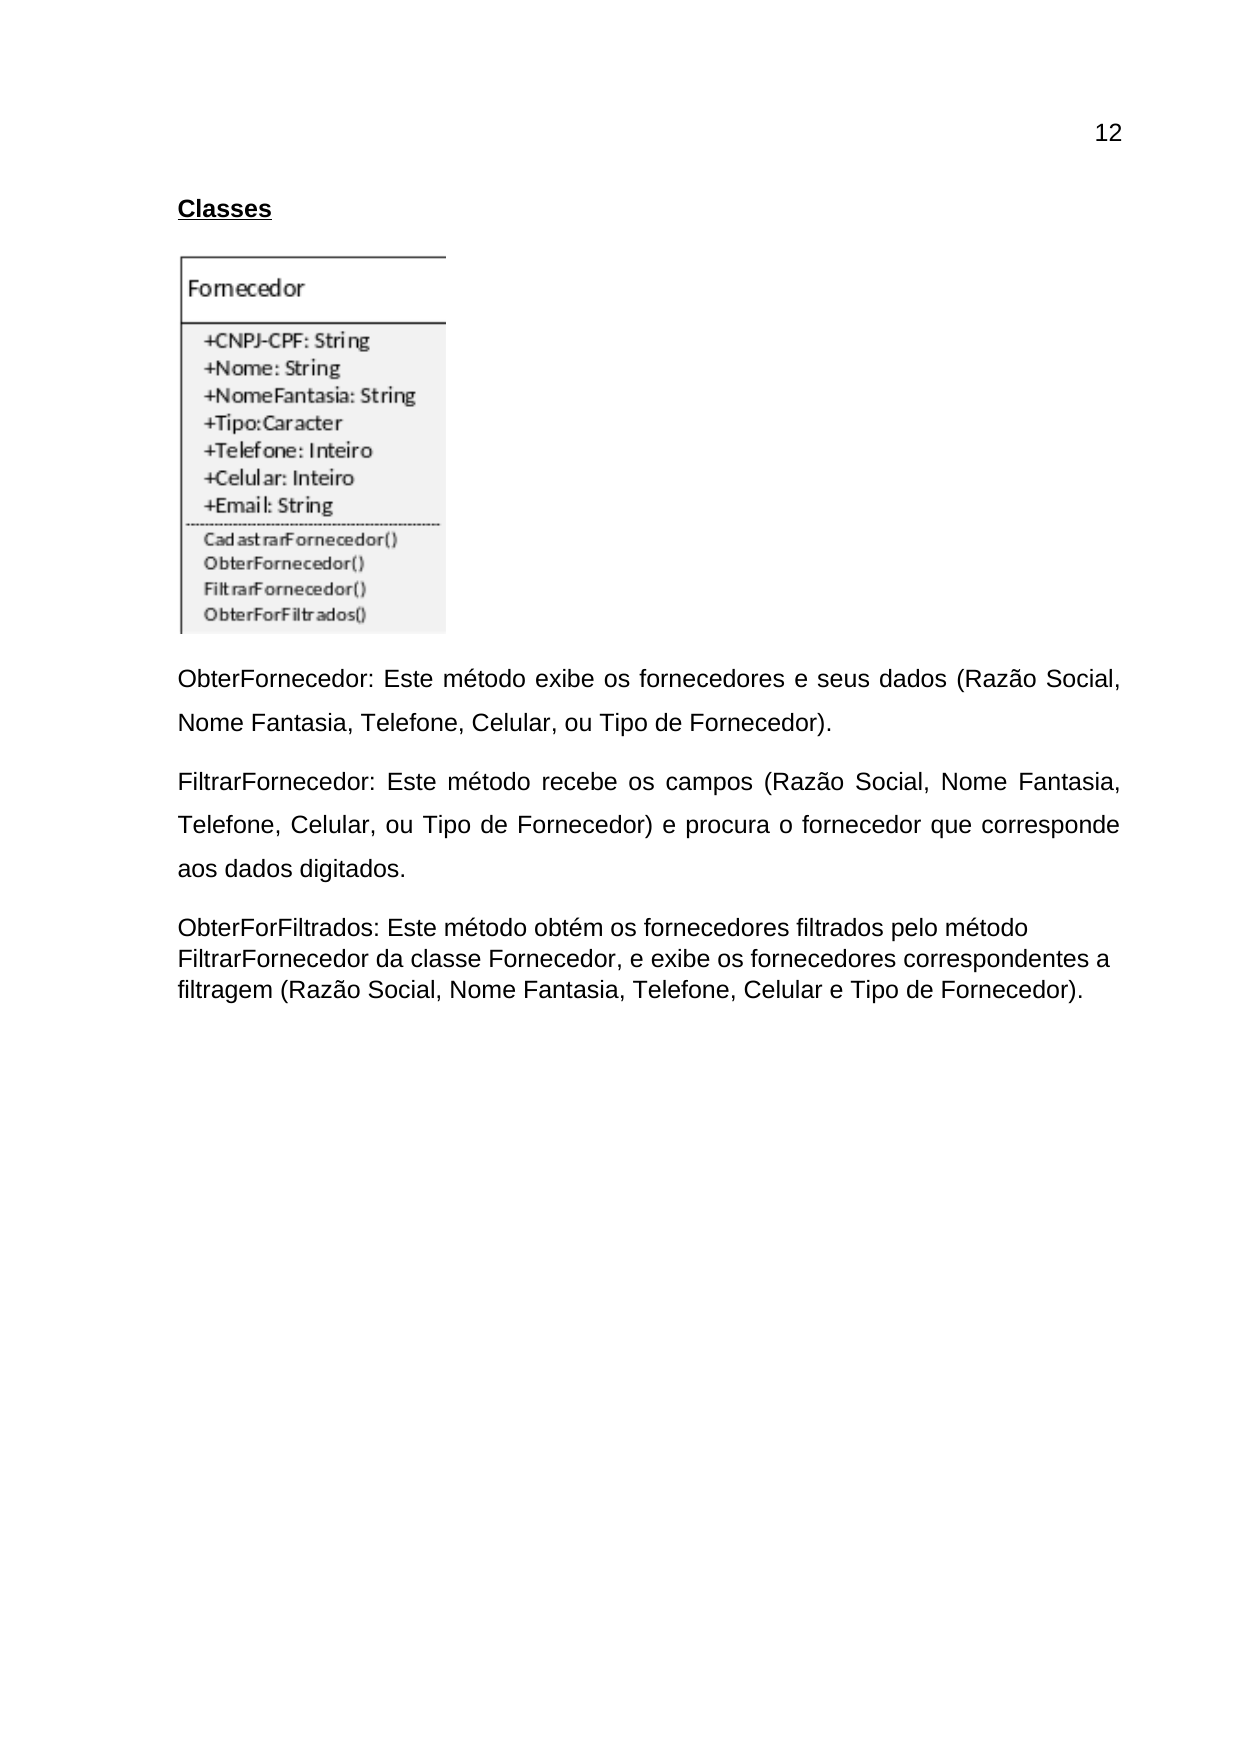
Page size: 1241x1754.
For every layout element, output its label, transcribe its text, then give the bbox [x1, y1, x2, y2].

text FiltrarFornecedor: Este método recebe os campos (Razão Social, Nome Fantasia, Telefone, Celular, ou Tipo de Fornecedor) e procura o fornecedor que corresponde aos dados digitados. [177, 767, 1122, 882]
text ObterForFiltrados: Este método obtém os fornecedores filtrados pelo método FiltrarFornecedor da classe Fornecedor, e exibe os fornecedores correspondentes a filtragem (Razão Social, Nome Fantasia, Telefone, Celular e Tipo de Fornecedor). [177, 913, 1122, 1004]
text Classes [177, 194, 1122, 223]
text ObterFornecedor: Este método exibe os fornecedores e seus dados (Razão Social, Nome Fantasia, Telefone, Celular, ou Tipo de Fornecedor). [177, 664, 1122, 736]
